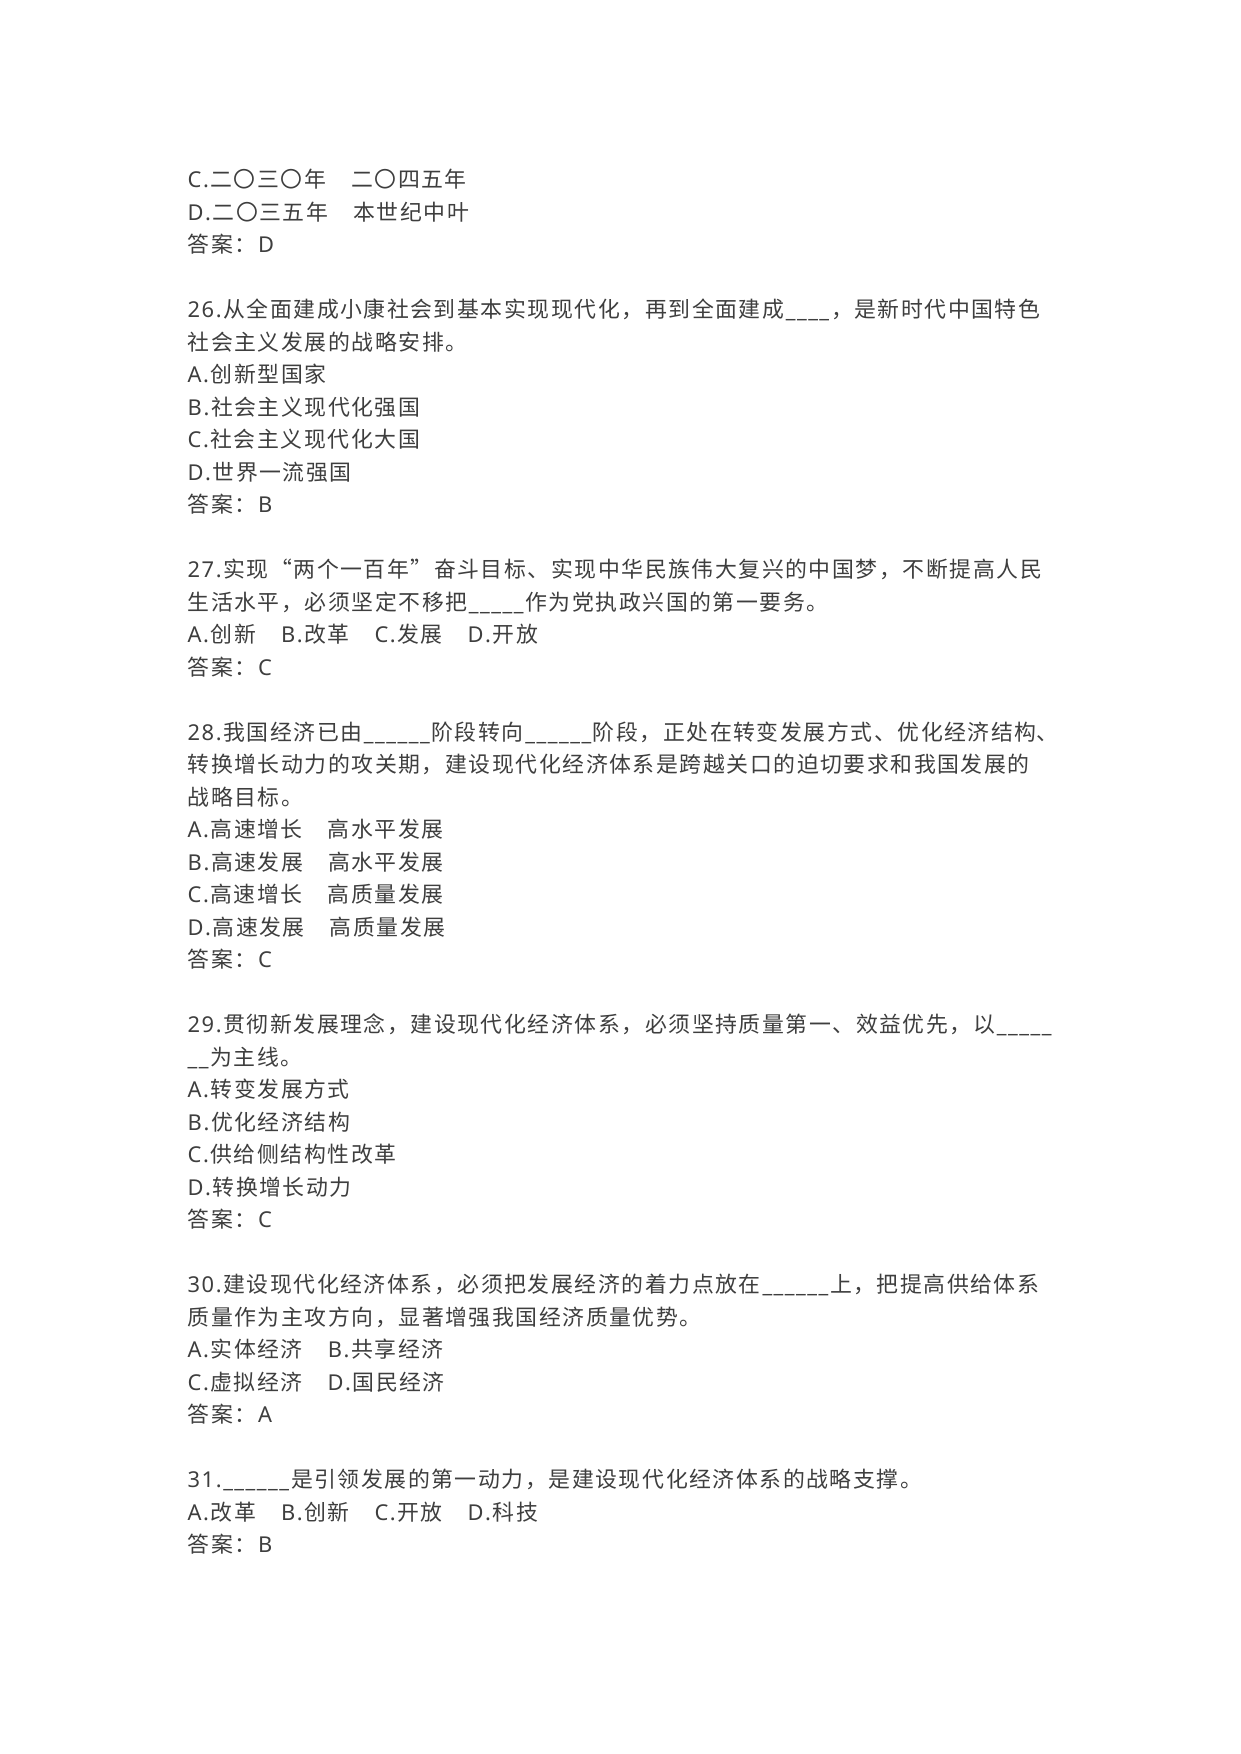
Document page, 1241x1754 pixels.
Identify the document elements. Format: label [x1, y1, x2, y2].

text [187, 162, 1053, 1592]
